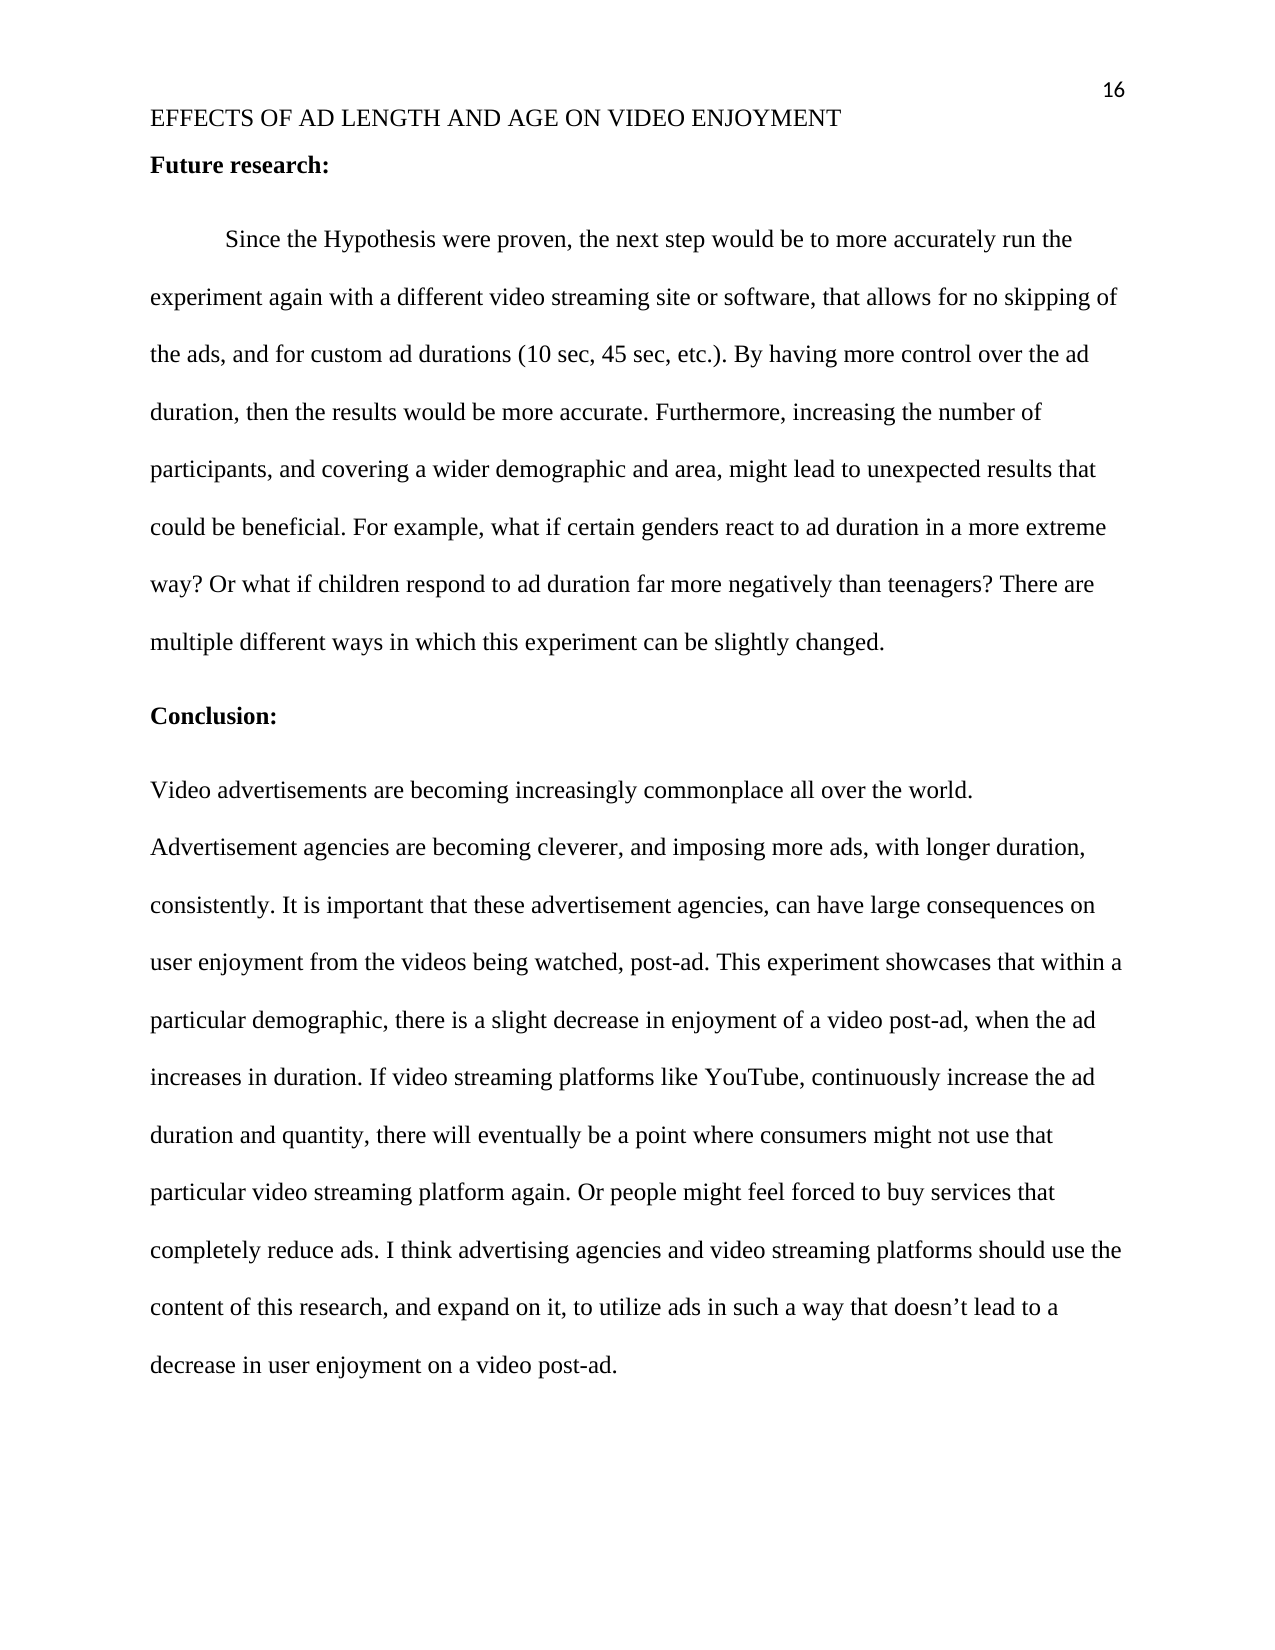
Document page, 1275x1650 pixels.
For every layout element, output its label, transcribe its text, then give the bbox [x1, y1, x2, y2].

text Future research: [150, 150, 1125, 179]
text Video advertisements are becoming increasingly commonplace all over the world. Advertisement agencies are becoming cleverer, and imposing more ads, with longer duration, consistently. It is important that these advertisement agencies, can have large consequences on user enjoyment from the videos being watched, post-ad. This experiment showcases that within a particular demographic, there is a slight decrease in enjoyment of a video post-ad, when the ad increases in duration. If video streaming platforms like YouTube, continuously increase the ad duration and quantity, there will eventually be a point where consumers might not use that particular video streaming platform again. Or people might feel forced to buy services that completely reduce ads. I think advertising agencies and video streaming platforms should use the content of this research, and expand on it, to utilize ads in such a way that doesn’t lead to a decrease in user enjoyment on a video post-ad. [150, 775, 1125, 1379]
text Conclusion: [150, 701, 1125, 729]
text Since the Hypothesis were proven, the next step would be to more accurately run the experiment again with a different video streaming site or software, that allows for no skipping of the ads, and for custom ad durations (10 sec, 45 sec, etc.). By having more control over the ad duration, then the results would be more accurate. Furthermore, increasing the number of participants, and covering a wider demographic and area, might lead to unexpected results that could be beneficial. For example, what if certain genders react to ad duration in a more extreme way? Or what if children respond to ad duration far more negatively than teenagers? There are multiple different ways in which this experiment can be slightly changed. [150, 224, 1125, 655]
